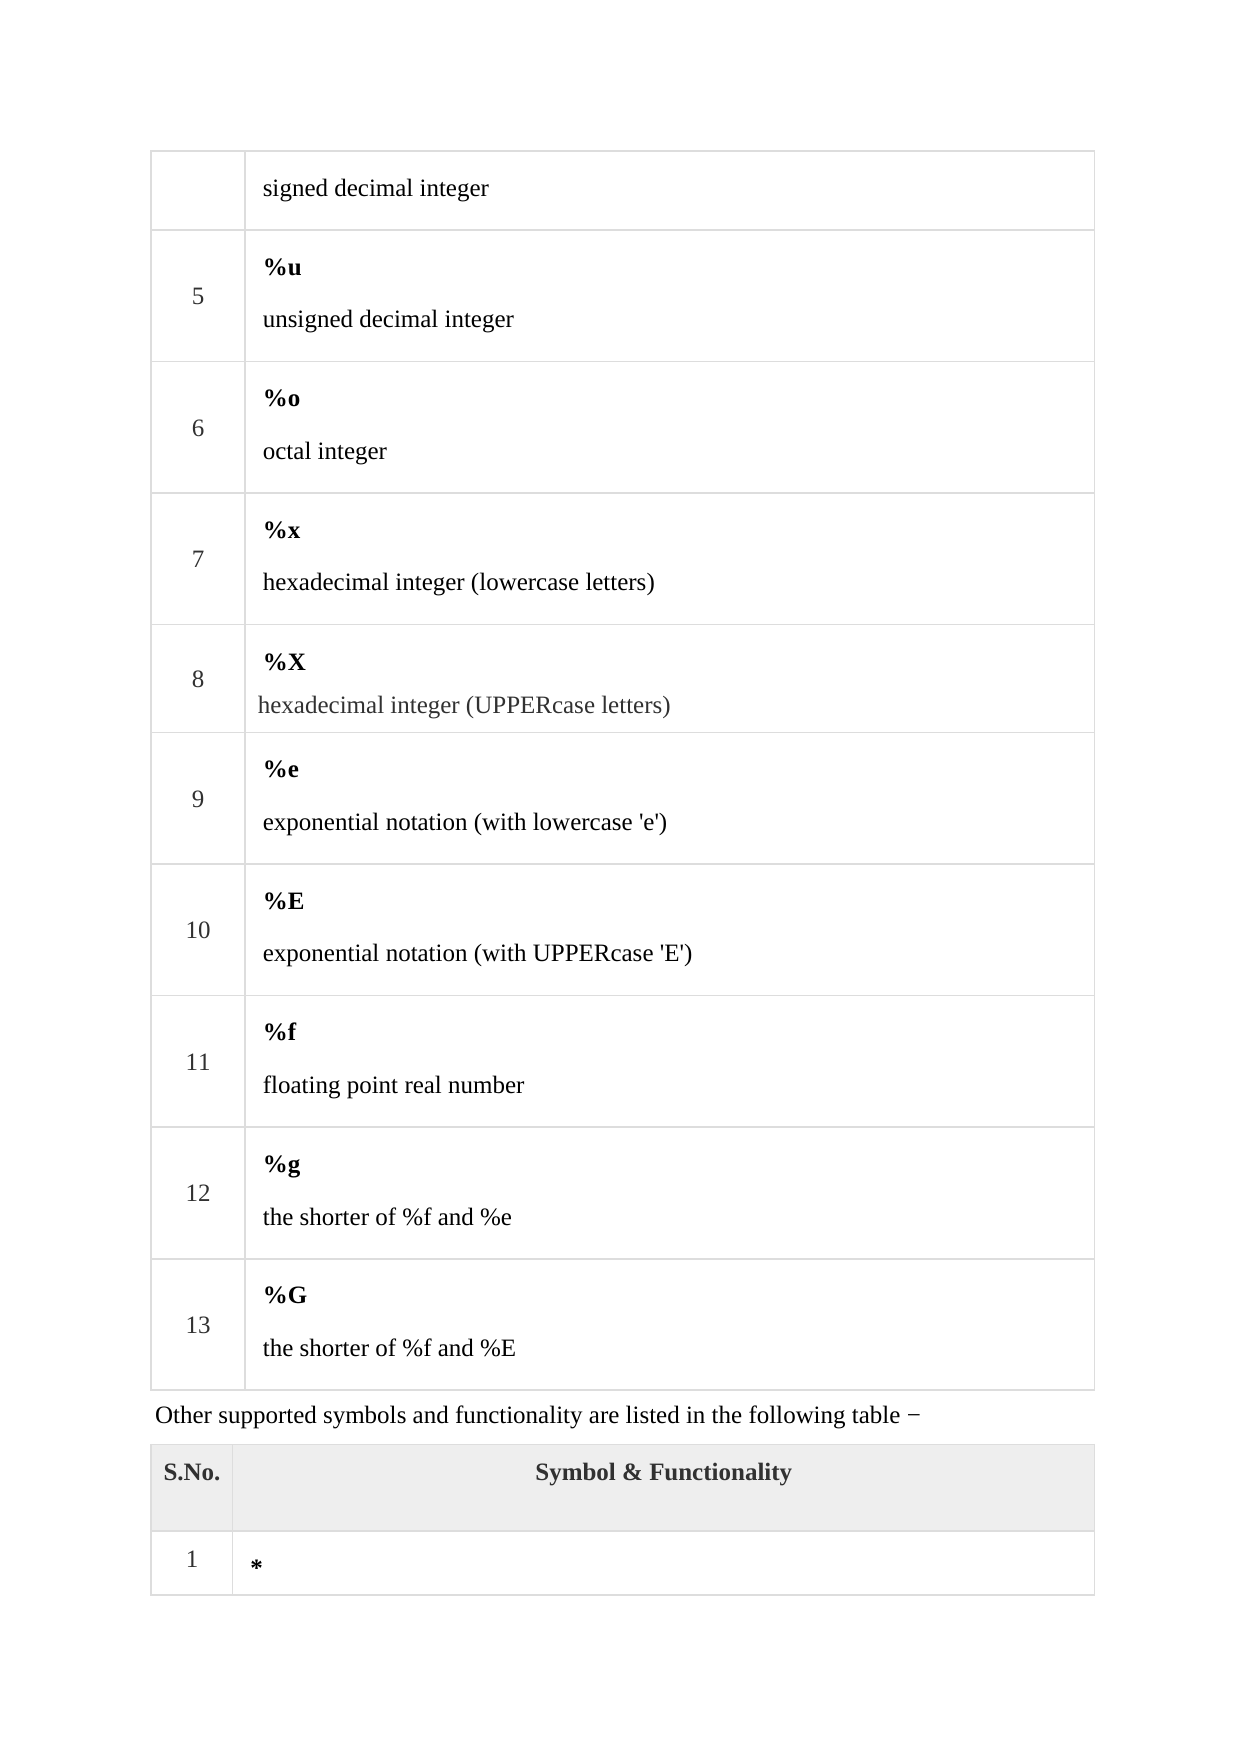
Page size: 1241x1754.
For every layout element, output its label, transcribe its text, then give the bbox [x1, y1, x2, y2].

table_cell 12 [152, 1128, 244, 1258]
table_cell 5 [152, 231, 244, 361]
table_cell 1 [152, 1532, 232, 1594]
table_header S.No. [152, 1445, 232, 1530]
table_cell 13 [152, 1260, 244, 1389]
text Other supported symbols and functionality are listed in the following table − [155, 1391, 1085, 1428]
table_cell %e exponential notation (with lowercase 'e') [246, 733, 1094, 863]
table_cell 9 [152, 733, 244, 863]
table_cell 10 [152, 865, 244, 995]
table_cell %f floating point real number [246, 996, 1094, 1126]
table_cell %o octal integer [246, 362, 1094, 492]
table_cell 4 [152, 152, 244, 229]
table_header Symbol & Functionality [233, 1445, 1094, 1530]
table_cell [246, 152, 1094, 229]
table_cell %x hexadecimal integer (lowercase letters) [246, 494, 1094, 624]
table_cell 8 [152, 625, 244, 732]
table_cell %u unsigned decimal integer [246, 231, 1094, 361]
table_cell %g the shorter of %f and %e [246, 1128, 1094, 1258]
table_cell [233, 1532, 1094, 1594]
table_cell 6 [152, 362, 244, 492]
table_cell %X hexadecimal integer (UPPERcase letters) [246, 625, 1094, 732]
table_cell 7 [152, 494, 244, 624]
table_cell 11 [152, 996, 244, 1126]
table_cell %E exponential notation (with UPPERcase 'E') [246, 865, 1094, 995]
table_cell %G the shorter of %f and %E [246, 1260, 1094, 1389]
